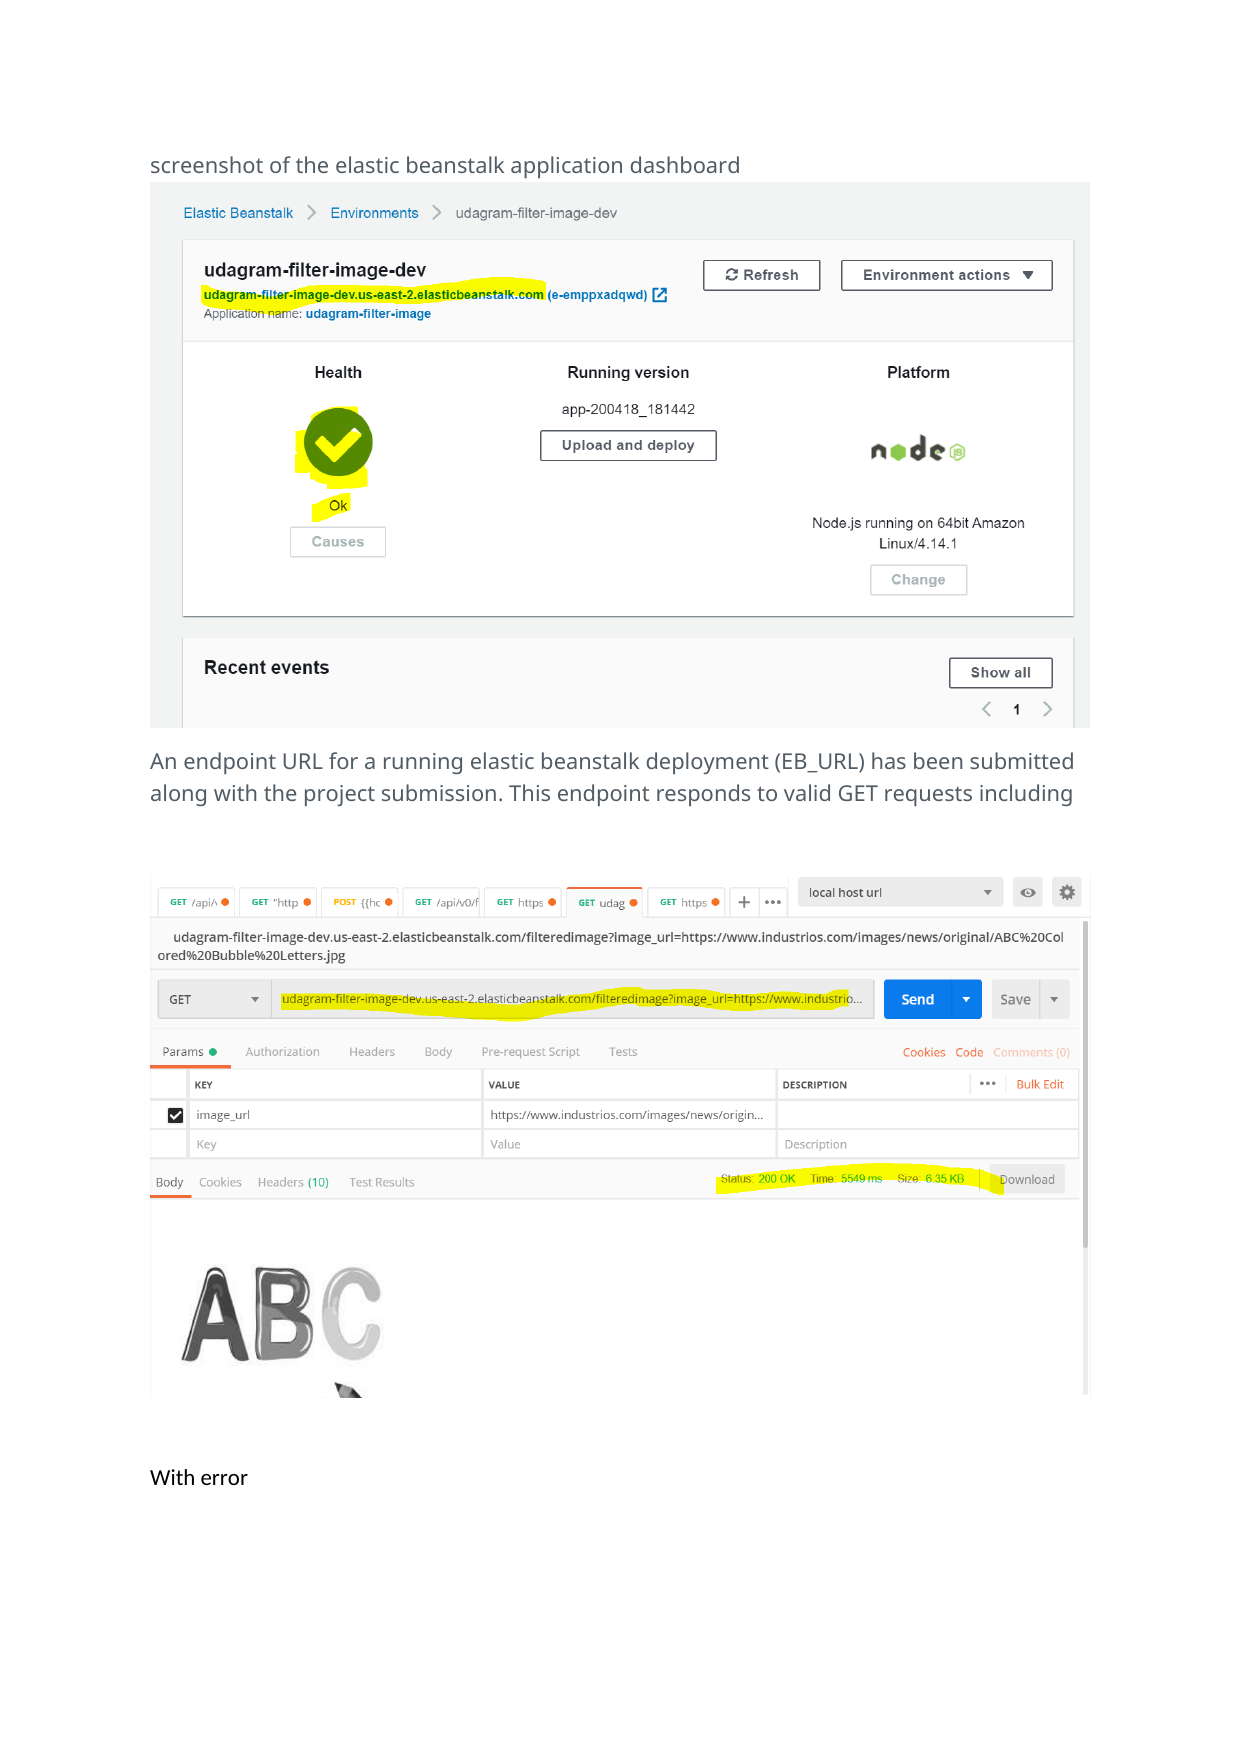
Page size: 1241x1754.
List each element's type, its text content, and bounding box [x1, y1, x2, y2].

picture [150, 875, 1091, 1398]
text An endpoint URL for a running elastic beanstalk deployment (EB_URL) has been submitted along with the project submission. This endpoint responds to valid GET requests including [150, 746, 1090, 808]
text screenshot of the elastic beanstalk application dashboard [150, 150, 1090, 182]
text With error [150, 1463, 1090, 1491]
picture [150, 182, 1091, 728]
